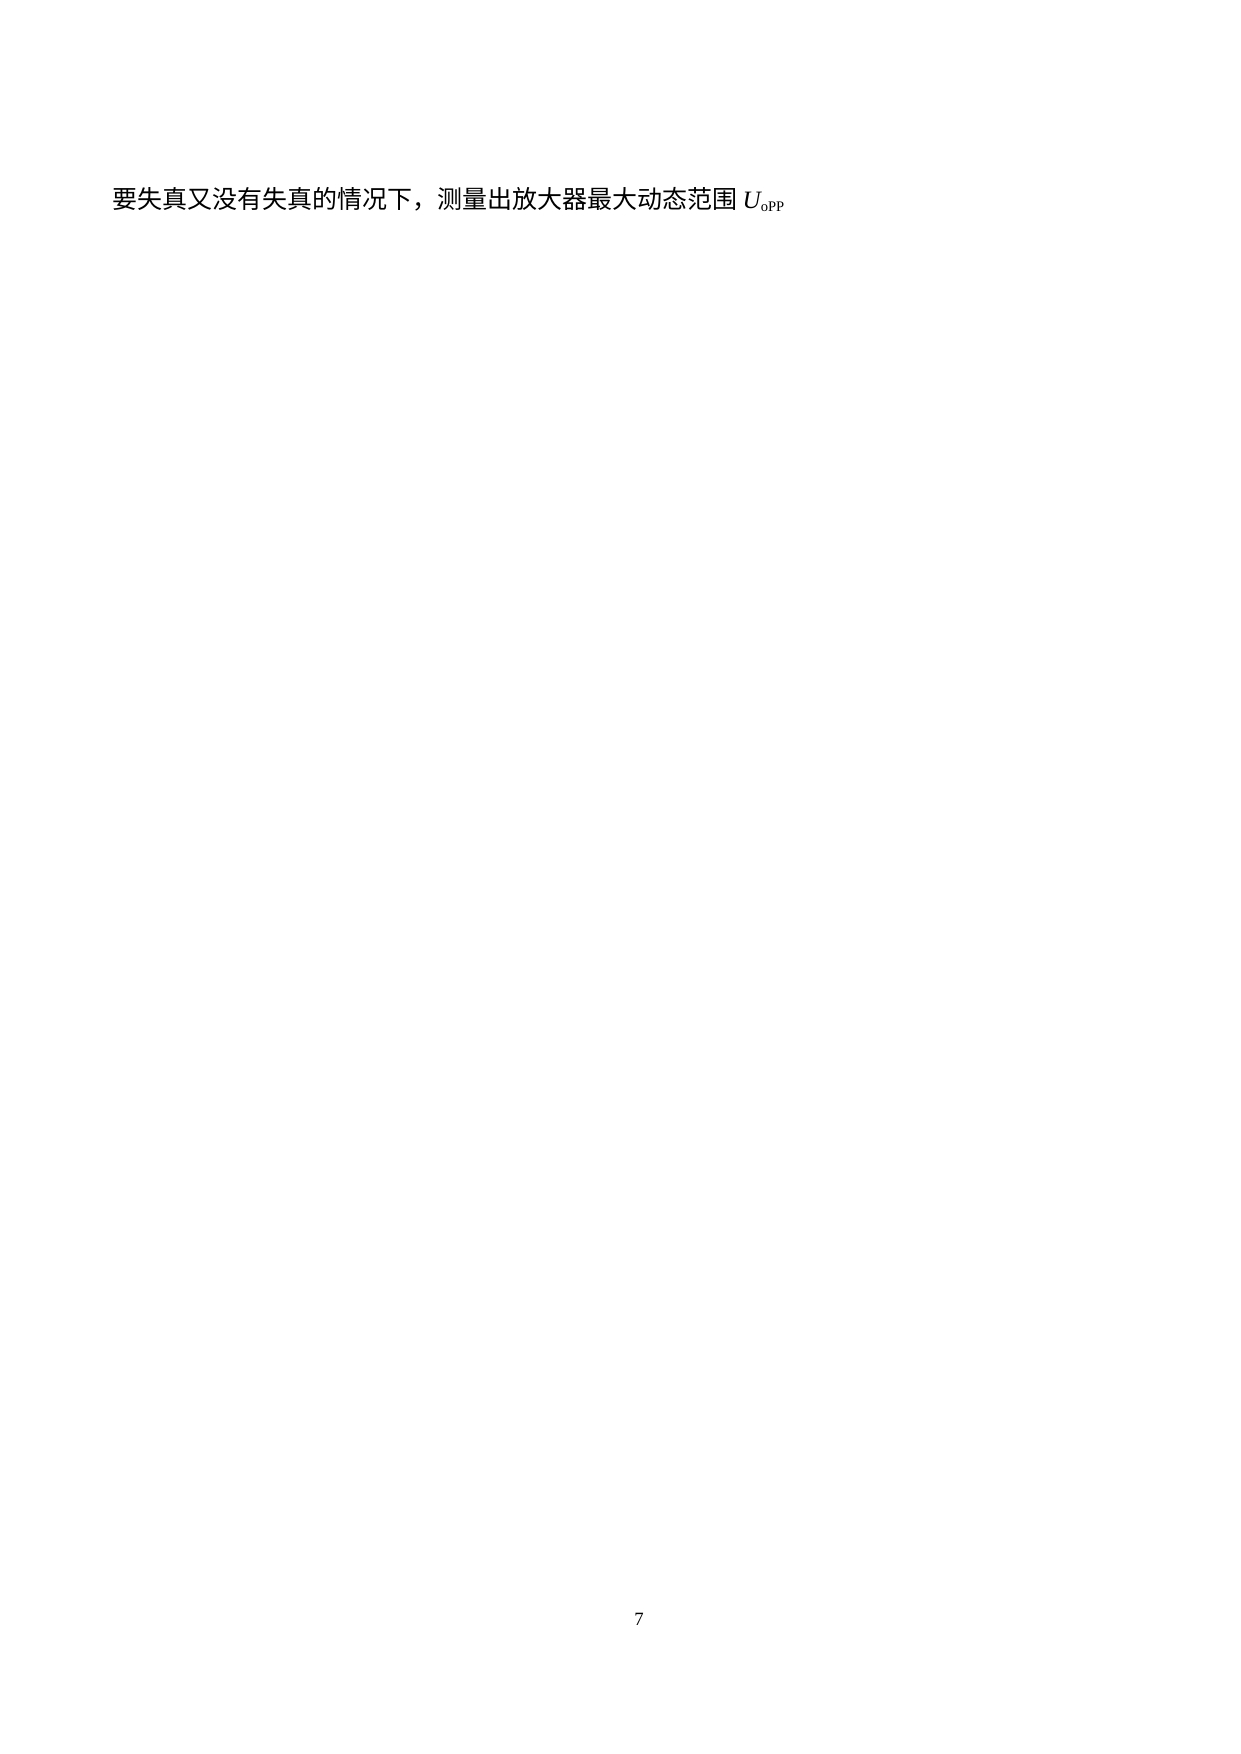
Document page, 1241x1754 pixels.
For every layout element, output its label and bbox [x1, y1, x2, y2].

text [112, 164, 1128, 232]
